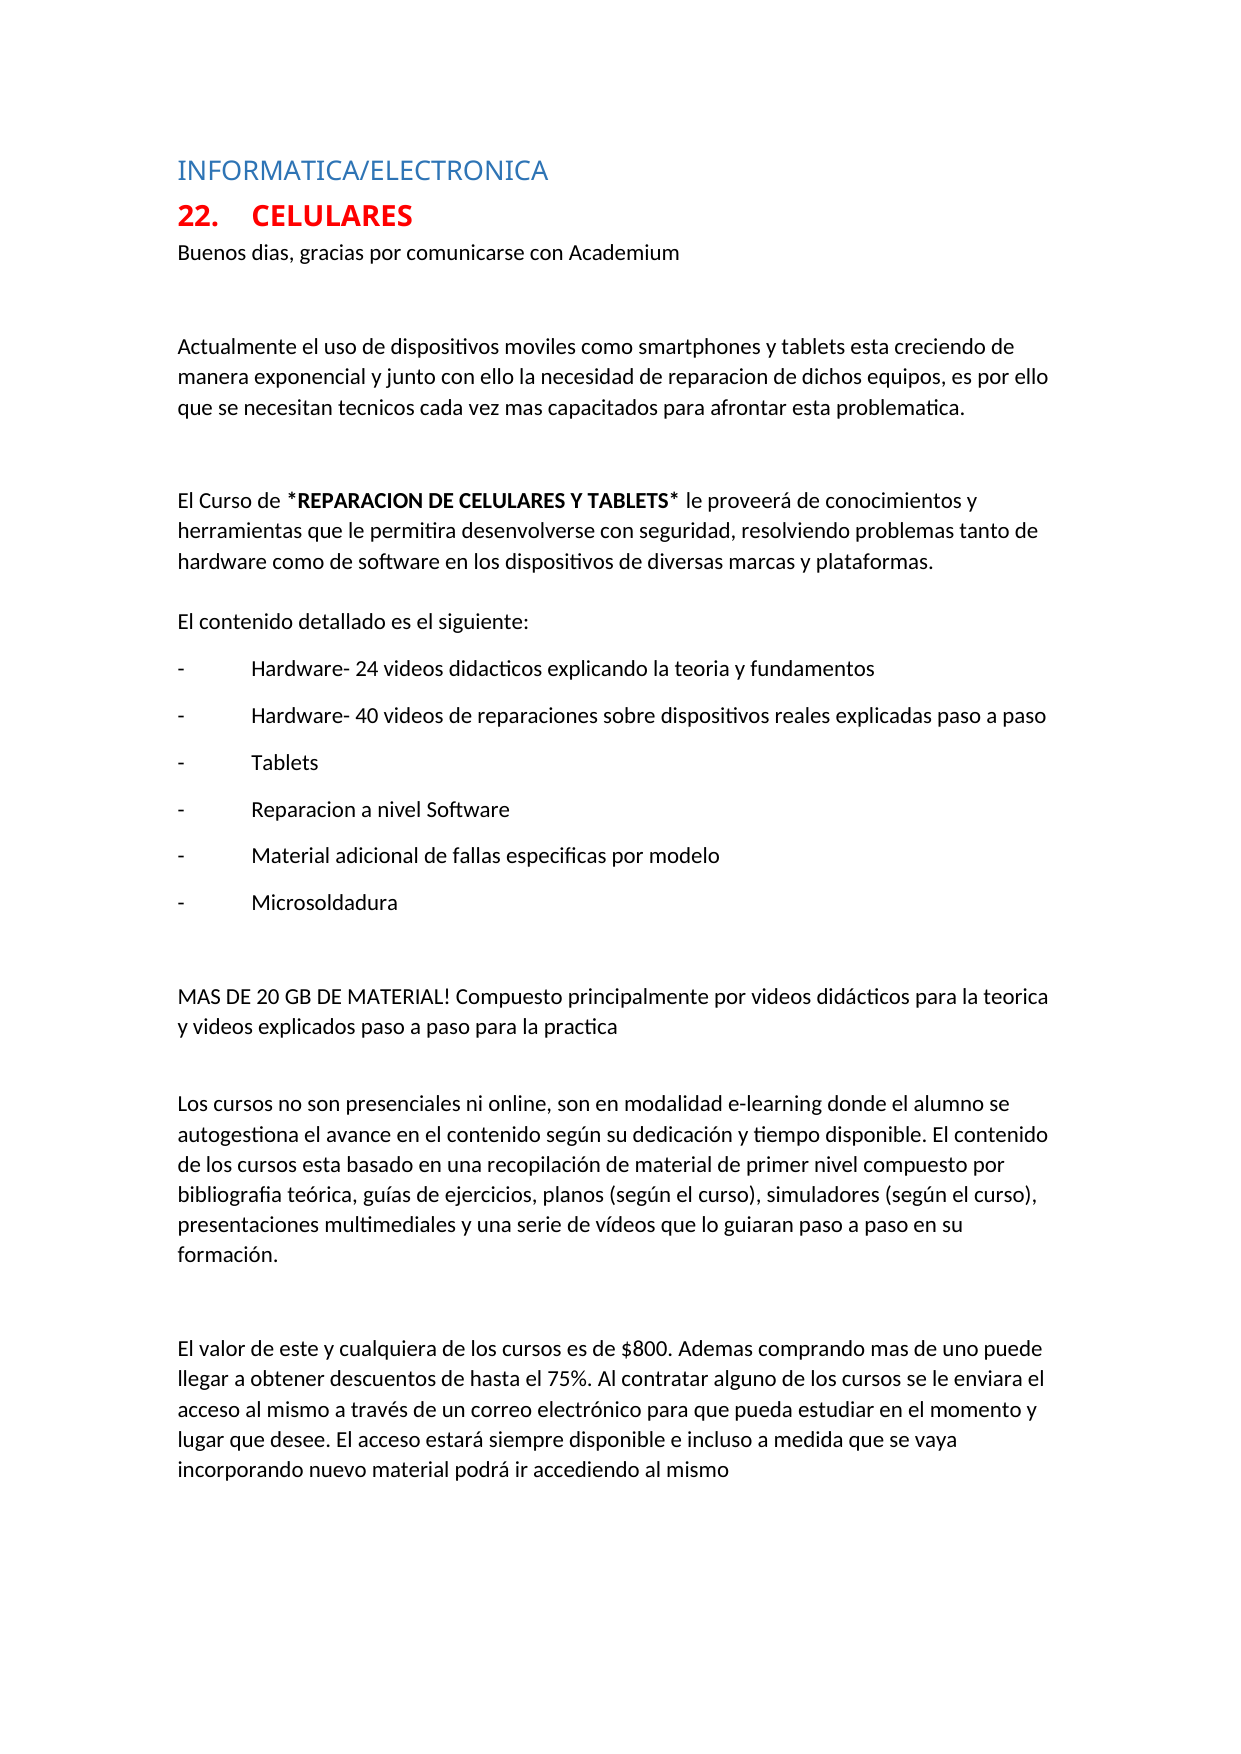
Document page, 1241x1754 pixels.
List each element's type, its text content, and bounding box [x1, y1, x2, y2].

text Los cursos no son presenciales ni online, son en modalidad e-learning donde el alumno se autogestiona el avance en el contenido según su dedicación y tiempo disponible. El contenido de los cursos esta basado en una recopilación de material de primer nivel compuesto por bibliografia teórica, guías de ejercicios, planos (según el curso), simuladores (según el curso), presentaciones multimediales y una serie de vídeos que lo guiaran paso a paso en su formación. [177, 1059, 1063, 1269]
text - Hardware- 40 videos de reparaciones sobre dispositivos reales explicadas paso a paso [177, 701, 1063, 729]
text - Tablets [177, 748, 1063, 776]
text MAS DE 20 GB DE MATERIAL! Compuesto principalmente por videos didácticos para la teorica y videos explicados paso a paso para la practica [177, 982, 1063, 1041]
text El Curso de *REPARACION DE CELULARES Y TABLETS* le proveerá de conocimientos y herramientas que le permitira desenvolverse con seguridad, resolviendo problemas tanto de hardware como de software en los dispositivos de diversas marcas y plataformas. El contenido detallado es el siguiente: [177, 486, 1063, 635]
text - Hardware- 24 videos didacticos explicando la teoria y fundamentos [177, 654, 1063, 682]
text - Material adicional de fallas especificas por modelo [177, 842, 1063, 870]
subtitle INFORMATICA/ELECTRONICA [177, 152, 1063, 189]
text Actualmente el uso de dispositivos moviles como smartphones y tablets esta creciendo de manera exponencial y junto con ello la necesidad de reparacion de dichos equipos, es por ello que se necesitan tecnicos cada vez mas capacitados para afrontar esta problematica. [177, 332, 1063, 421]
text El valor de este y cualquiera de los cursos es de $800. Ademas comprando mas de uno puede llegar a obtener descuentos de hasta el 75%. Al contratar alguno de los cursos se le enviara el acceso al mismo a través de un correo electrónico para que pueda estudiar en el momento y lugar que desee. El acceso estará siempre disponible e incluso a medida que se vaya incorporando nuevo material podrá ir accediendo al mismo [177, 1334, 1063, 1483]
text - Microsoldadura [177, 888, 1063, 917]
text Buenos dias, gracias por comunicarse con Academium [177, 238, 1063, 267]
subtitle CELULARES [177, 196, 1063, 235]
text - Reparacion a nivel Software [177, 795, 1063, 823]
